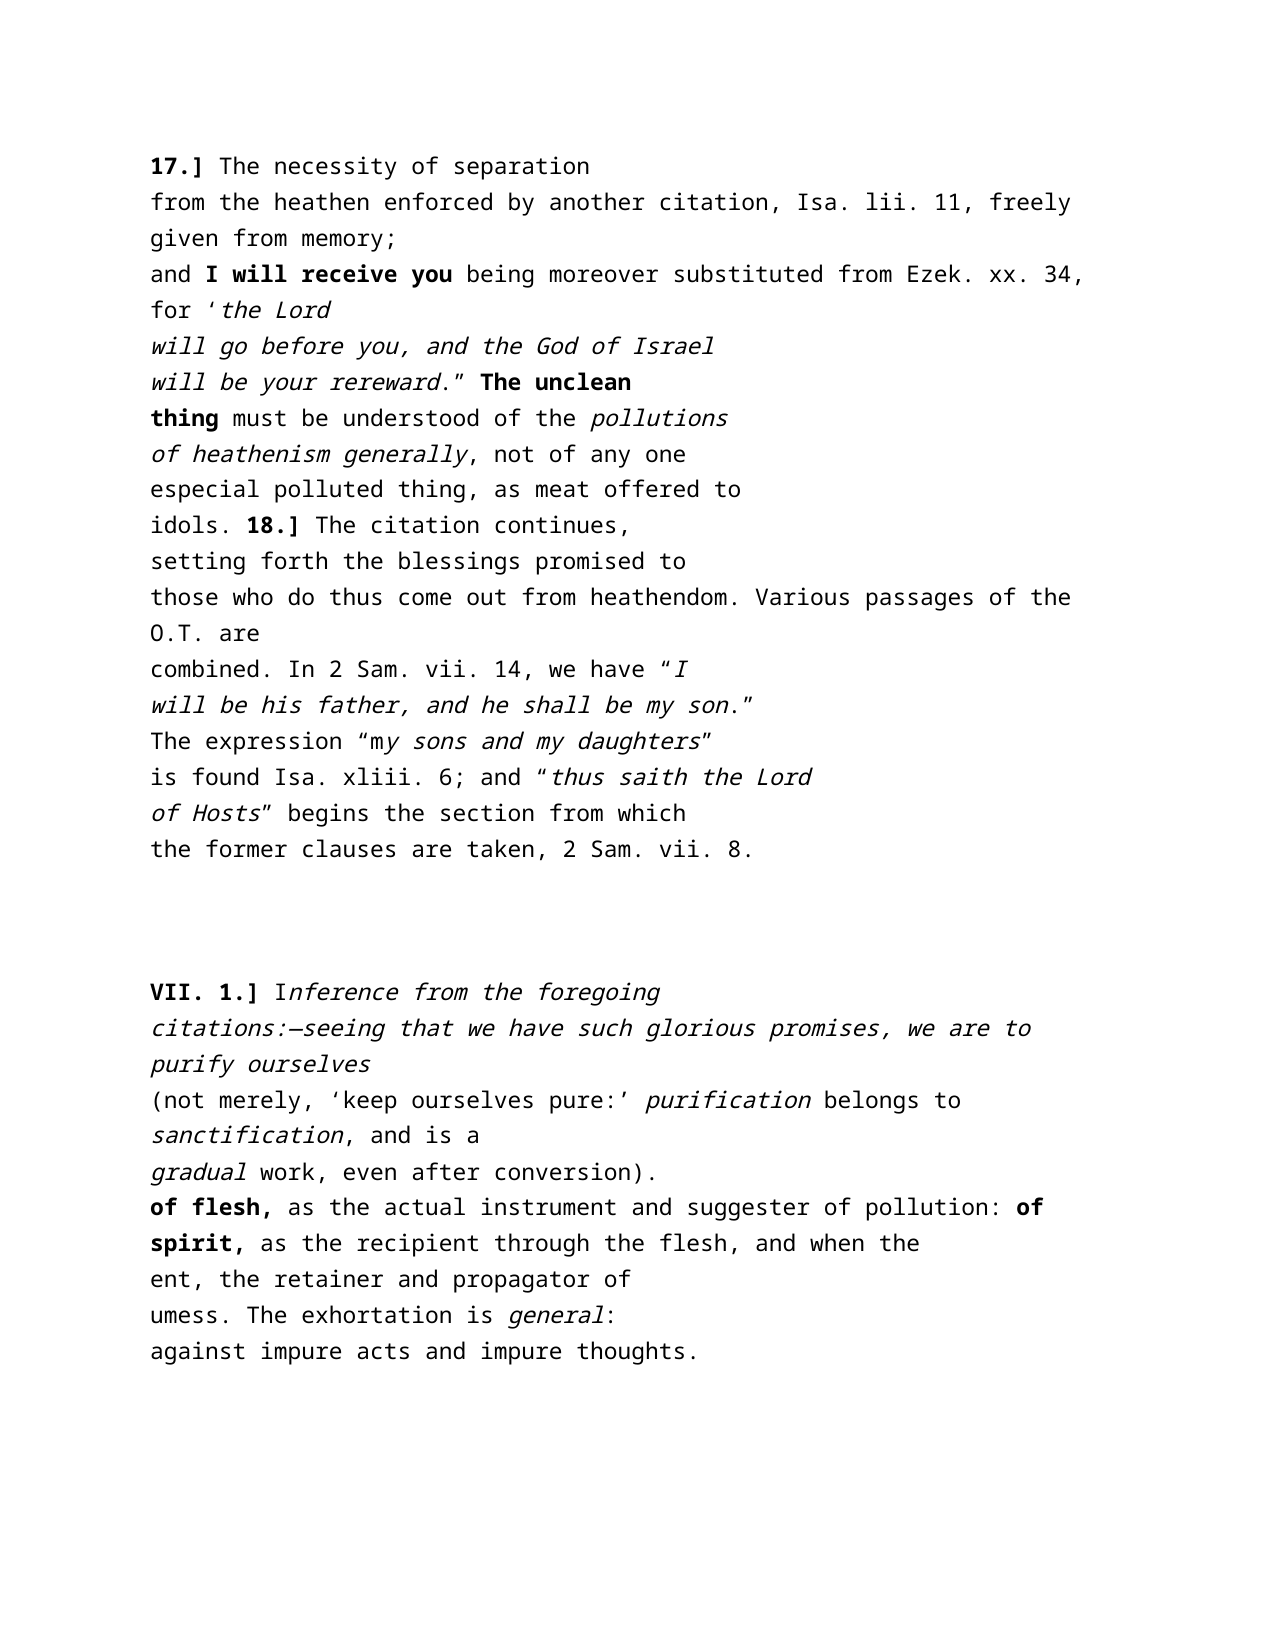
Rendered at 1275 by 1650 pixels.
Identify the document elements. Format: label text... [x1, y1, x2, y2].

text 17.] The necessity of separation from the heathen enforced by another citation, Isa. lii. 11, freely given from memory; and I will receive you being moreover substituted from Ezek. xx. 34, for ‘the Lord will go before you, and the God of Israel will be your rereward.” The unclean thing must be understood of the pollutions of heathenism generally, not of any one especial polluted thing, as meat offered to idols. 18.] The citation continues, setting forth the blessings promised to those who do thus come out from heathendom. Various passages of the O.T. are combined. In 2 Sam. vii. 14, we have “I will be his father, and he shall be my son.” The expression “my sons and my daughters” is found Isa. xliii. 6; and “thus saith the Lord of Hosts” begins the section from which the former clauses are taken, 2 Sam. vii. 8. [150, 150, 1125, 894]
text VII. 1.] Inference from the foregoing citations:—seeing that we have such glorious promises, we are to purify ourselves (not merely, ‘keep ourselves pure:’ purification belongs to sanctification, and is a gradual work, even after conversion). of flesh, as the actual instrument and suggester of pollution: of spirit, as the recipient through the flesh, and when the ent, the retainer and propagator of umess. The exhortation is general: against impure acts and impure thoughts. [150, 976, 1125, 1397]
